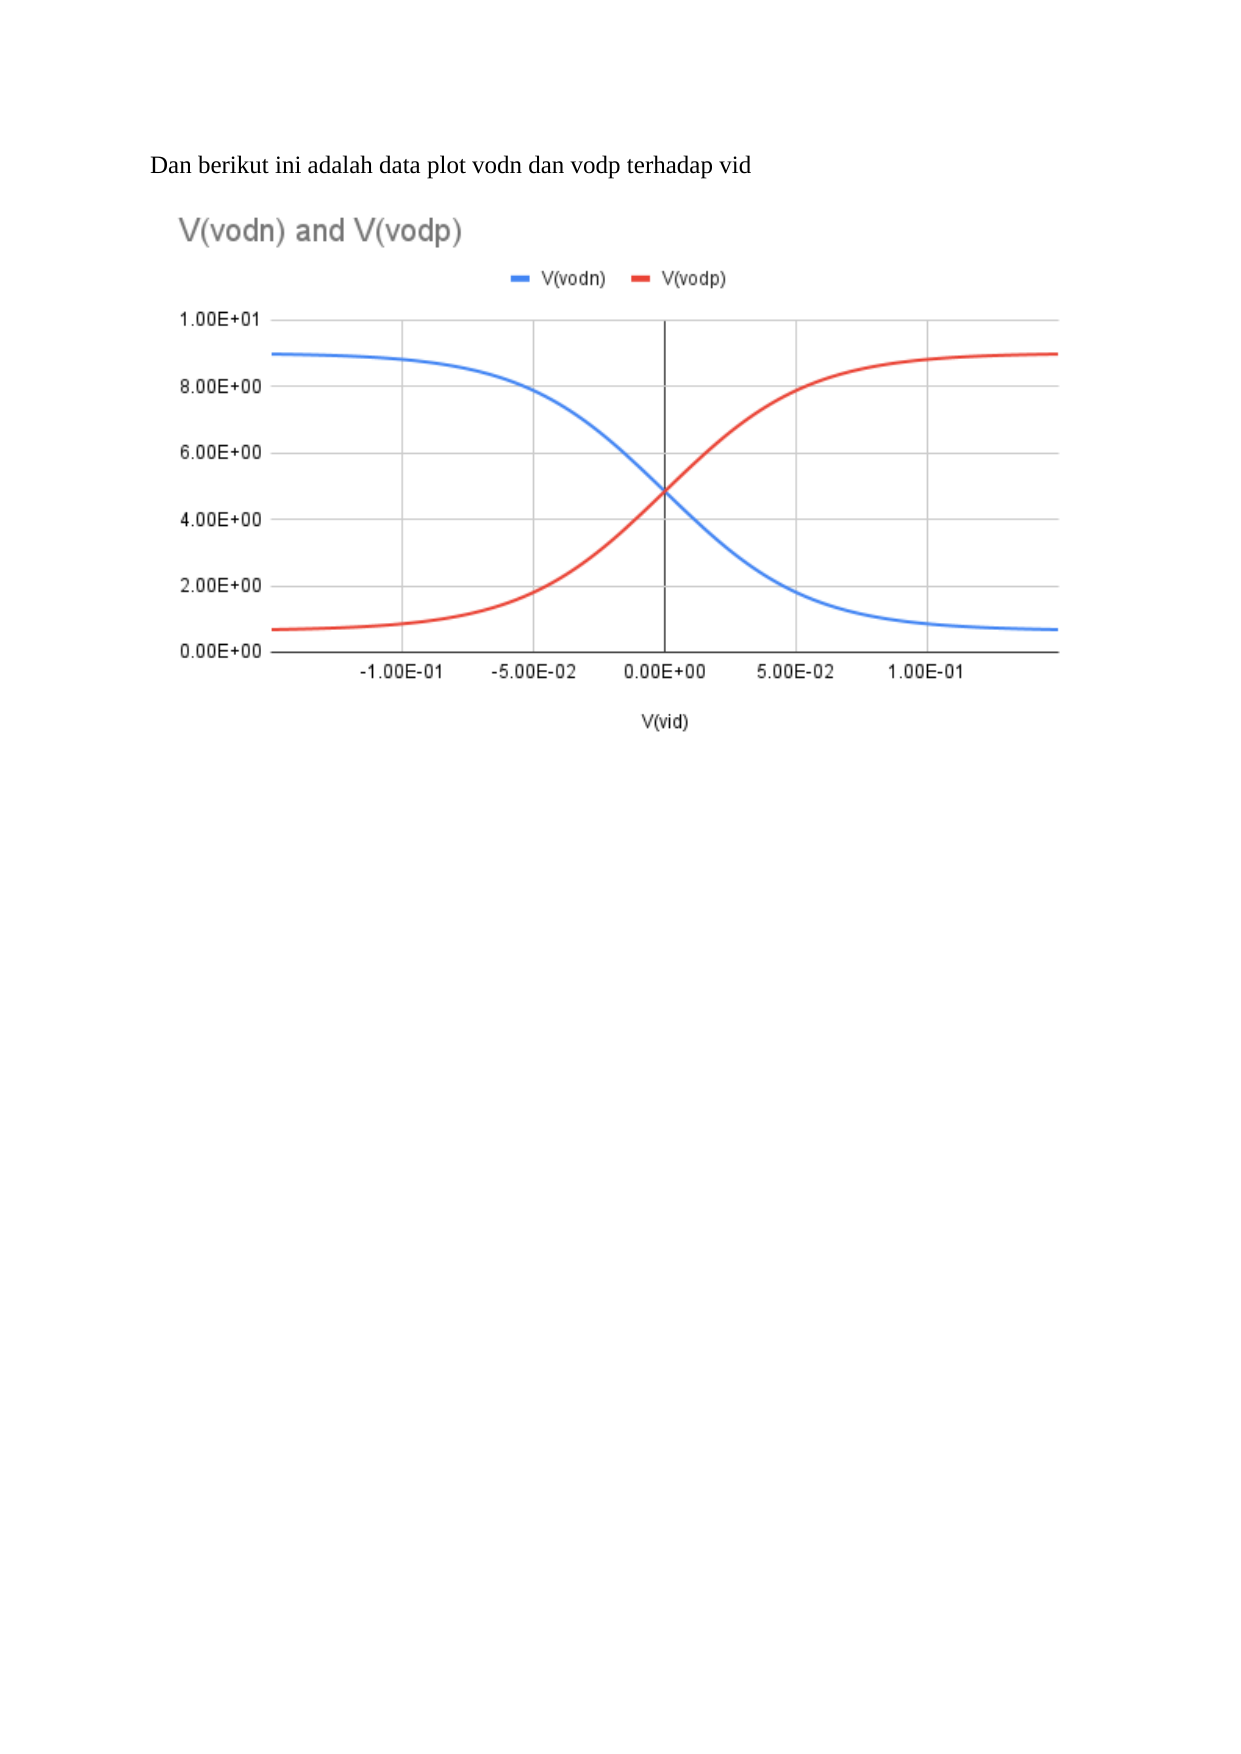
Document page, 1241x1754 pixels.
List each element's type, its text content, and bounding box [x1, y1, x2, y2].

picture [150, 183, 1088, 763]
text Dan berikut ini adalah data plot vodn dan vodp terhadap vid [150, 150, 1090, 179]
